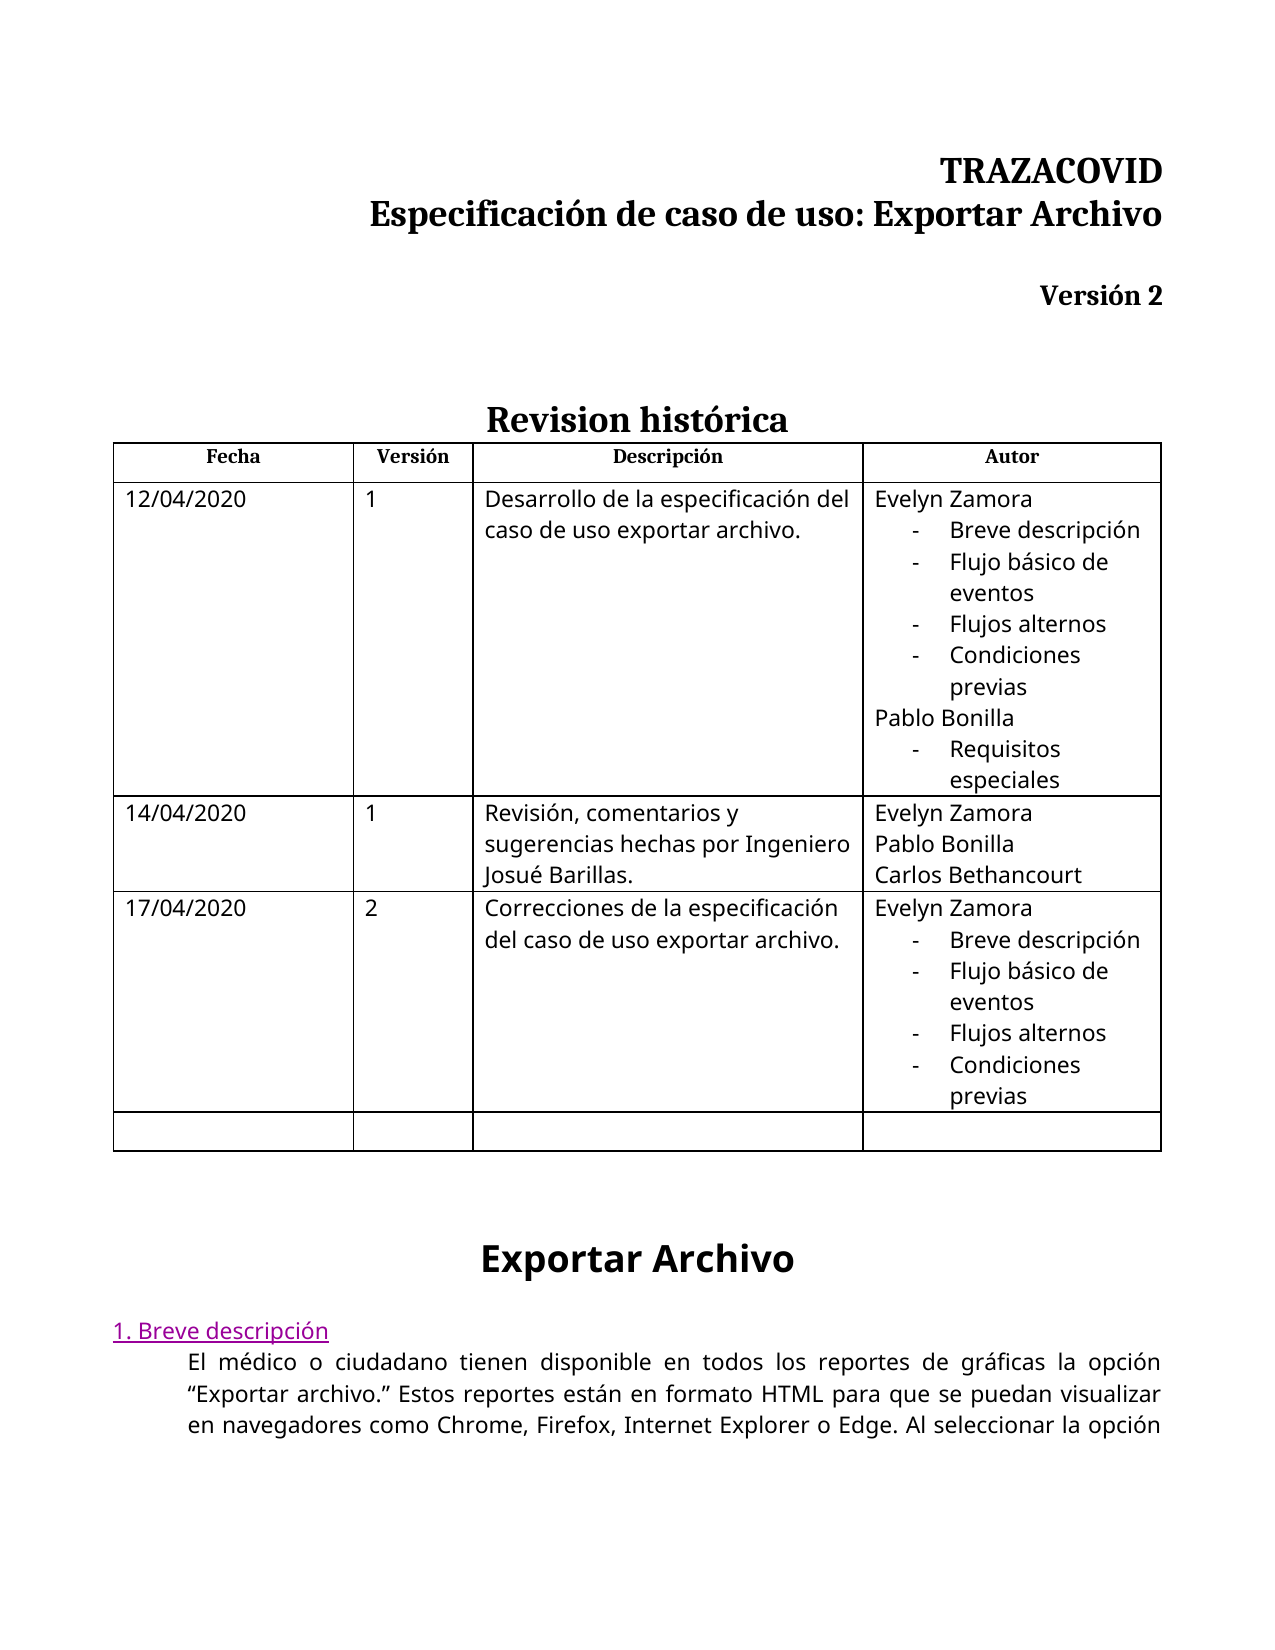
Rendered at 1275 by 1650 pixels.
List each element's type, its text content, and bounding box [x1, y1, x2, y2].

text Versión 2 [112, 279, 1162, 313]
text TRAZACOVID [112, 150, 1162, 193]
table_cell 17/04/2020 [114, 892, 353, 1111]
text Revision histórica [112, 399, 1162, 442]
table_cell 12/04/2020 [114, 483, 353, 795]
table_cell 1 [354, 483, 472, 795]
table_cell Evelyn Zamora Breve descripción Flujo básico de eventos Flujos alternos Condiciones previas Pablo Bonilla Requisitos especiales [864, 483, 1160, 795]
table_cell 14/04/2020 [114, 797, 353, 891]
table_cell [114, 1113, 353, 1150]
text Exportar Archivo [112, 1233, 1162, 1284]
table_header Autor [864, 444, 1160, 481]
table_header Descripción [474, 444, 862, 481]
text Especificación de caso de uso: Exportar Archivo [112, 193, 1162, 236]
text 1. Breve descripción [112, 1315, 1162, 1346]
table_cell Revisión, comentarios y sugerencias hechas por Ingeniero Josué Barillas. [474, 797, 862, 891]
table_cell [864, 1113, 1160, 1150]
table_header Versión [354, 444, 472, 481]
table_cell Evelyn Zamora Pablo Bonilla Carlos Bethancourt [864, 797, 1160, 891]
table_cell 1 [354, 797, 472, 891]
table_cell [474, 1113, 862, 1150]
table_cell Evelyn Zamora Breve descripción Flujo básico de eventos Flujos alternos Condiciones previas [864, 892, 1160, 1111]
table_cell Correcciones de la especificación del caso de uso exportar archivo. [474, 892, 862, 1111]
table_cell 2 [354, 892, 472, 1111]
table_header Fecha [114, 444, 353, 481]
table_cell Desarrollo de la especificación del caso de uso exportar archivo. [474, 483, 862, 795]
table_cell [354, 1113, 472, 1150]
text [187, 1346, 1162, 1440]
